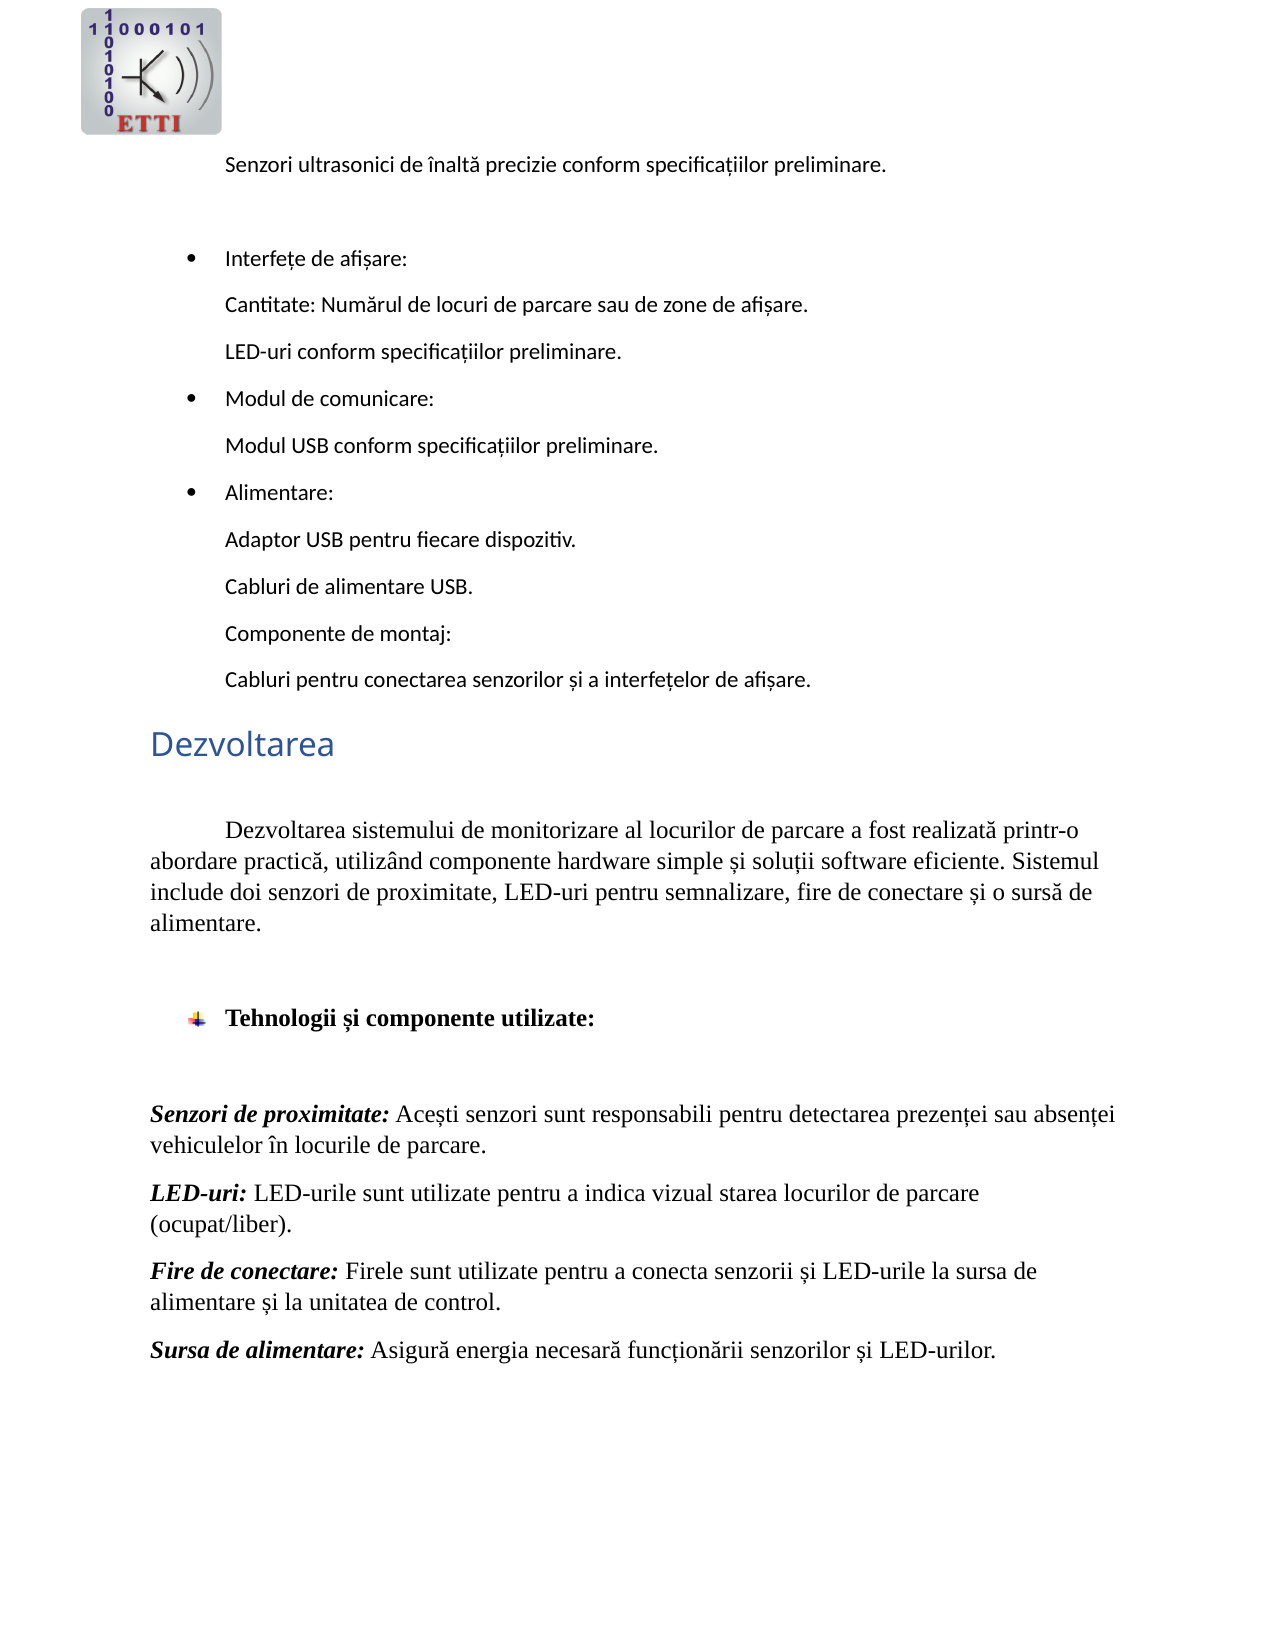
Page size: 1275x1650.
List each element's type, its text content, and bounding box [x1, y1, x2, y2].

subtitle Dezvoltarea [150, 721, 1125, 766]
text LED-uri conform specificațiilor preliminare. [150, 337, 1125, 366]
text Senzori ultrasonici de înaltă precizie conform specificațiilor preliminare. [150, 150, 1125, 178]
list Modul de comunicare: [187, 384, 1125, 412]
text Modul USB conform specificațiilor preliminare. [150, 431, 1125, 459]
text Dezvoltarea sistemului de monitorizare al locurilor de parcare a fost realizată printr-o abordare practică, utilizând componente hardware simple și soluții software eficiente. Sistemul include doi senzori de proximitate, LED-uri pentru semnalizare, fire de conectare și o sursă de alimentare. [150, 815, 1125, 937]
text Fire de conectare: Firele sunt utilizate pentru a conecta senzorii și LED-urile la sursa de alimentare și la unitatea de control. [150, 1256, 1125, 1316]
text Componente de montaj: [150, 619, 1125, 647]
text Sursa de alimentare: Asigură energia necesară funcționării senzorilor și LED-urilor. [150, 1335, 1125, 1364]
picture [188, 1010, 206, 1027]
list Tehnologii și componente utilizate: [187, 1003, 1125, 1032]
list Alimentare: [187, 478, 1125, 506]
text Cabluri de alimentare USB. [150, 572, 1125, 600]
picture [70, 0, 232, 144]
list Interfețe de afișare: [187, 244, 1125, 272]
text Senzori de proximitate: Acești senzori sunt responsabili pentru detectarea prezenței sau absenței vehiculelor în locurile de parcare. [150, 1099, 1125, 1159]
text Cantitate: Numărul de locuri de parcare sau de zone de afișare. [150, 291, 1125, 319]
text LED-uri: LED-urile sunt utilizate pentru a indica vizual starea locurilor de parcare (ocupat/liber). [150, 1178, 1125, 1237]
text Adaptor USB pentru fiecare dispozitiv. [150, 525, 1125, 553]
text Cabluri pentru conectarea senzorilor și a interfețelor de afișare. [150, 666, 1125, 694]
